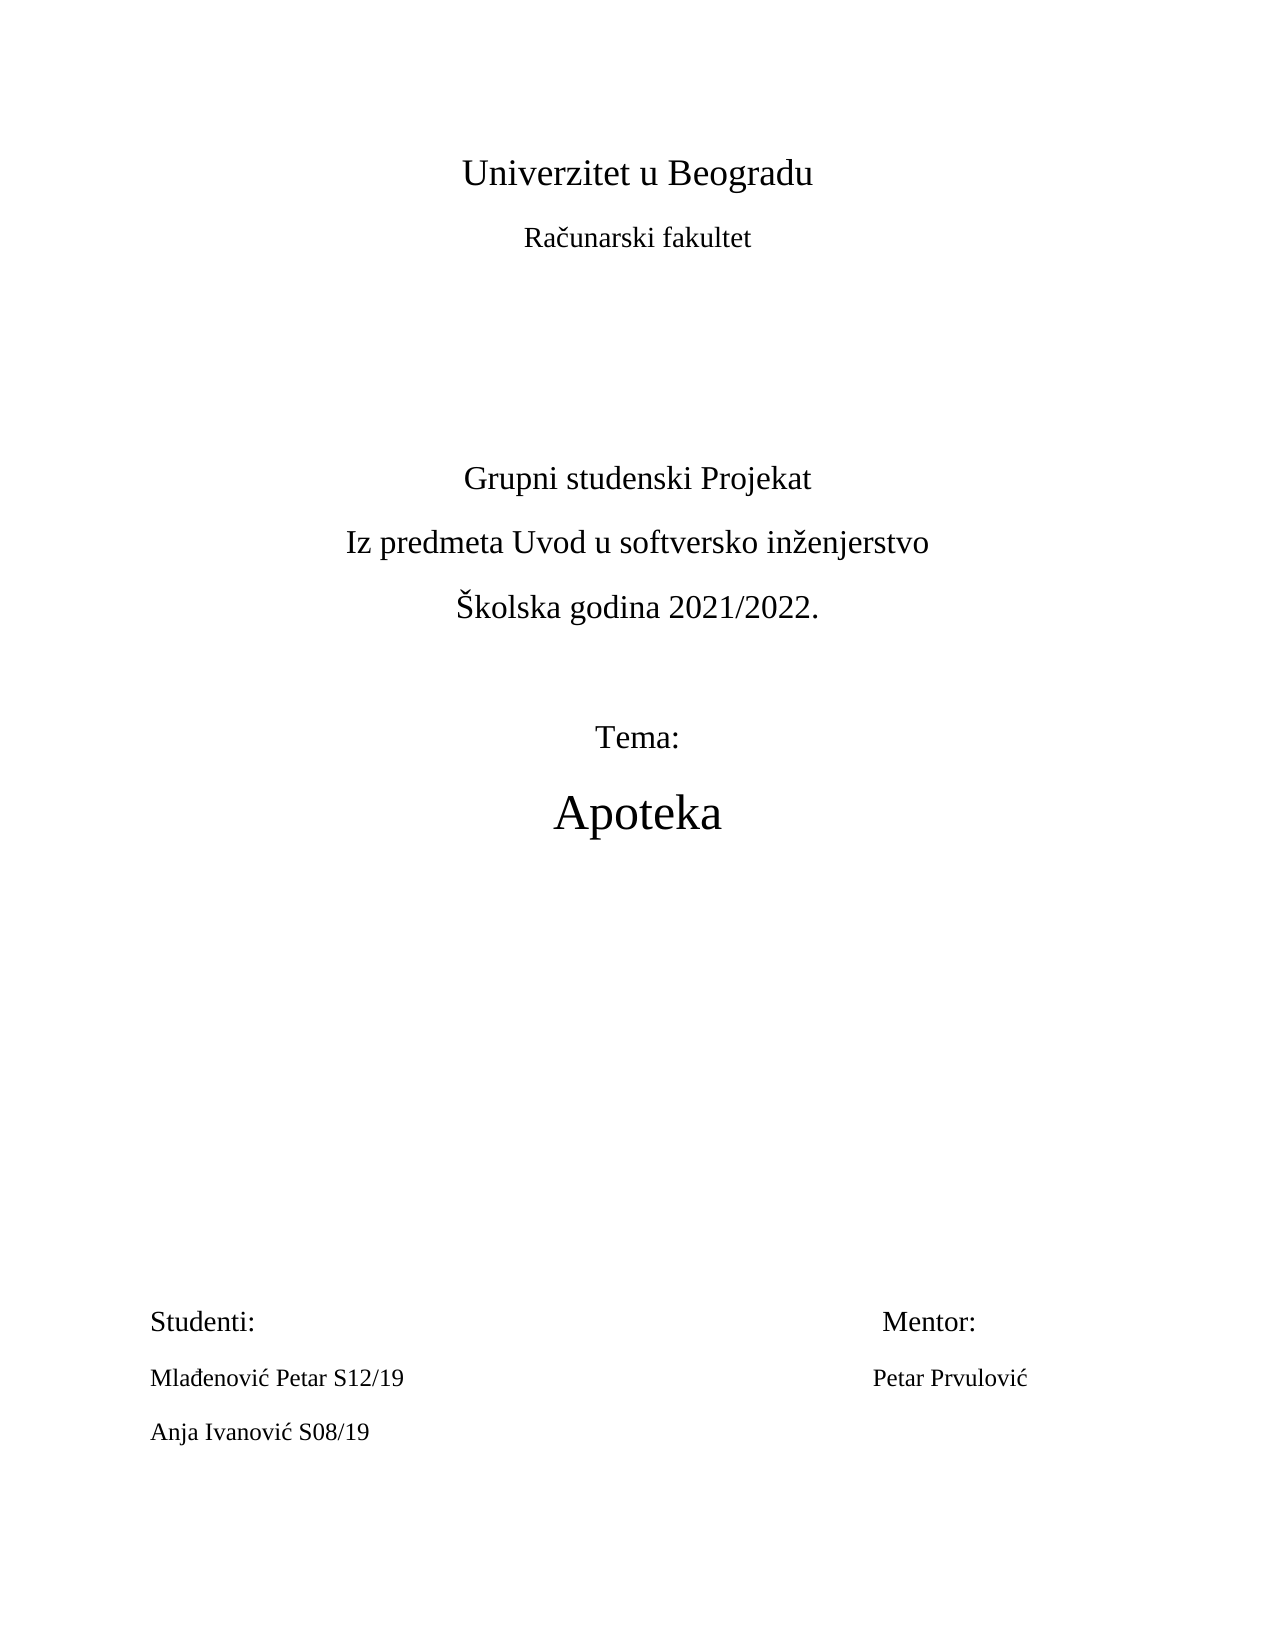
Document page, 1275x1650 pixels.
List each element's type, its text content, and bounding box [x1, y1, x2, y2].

text Grupni studenski Projekat [150, 458, 1125, 496]
text Studenti: Mentor: [150, 1304, 1125, 1337]
text Iz predmeta Uvod u softversko inženjerstvo [150, 523, 1125, 561]
text Mlađenović Petar S12/19 Petar Prvulović [150, 1363, 1125, 1392]
text Računarski fakultet [150, 220, 1125, 254]
text Školska godina 2021/2022. [150, 588, 1125, 626]
text Tema: [150, 717, 1125, 756]
text Univerzitet u Beogradu [150, 150, 1125, 193]
text Apoteka [150, 782, 1125, 840]
text Anja Ivanović S08/19 [150, 1417, 1125, 1446]
